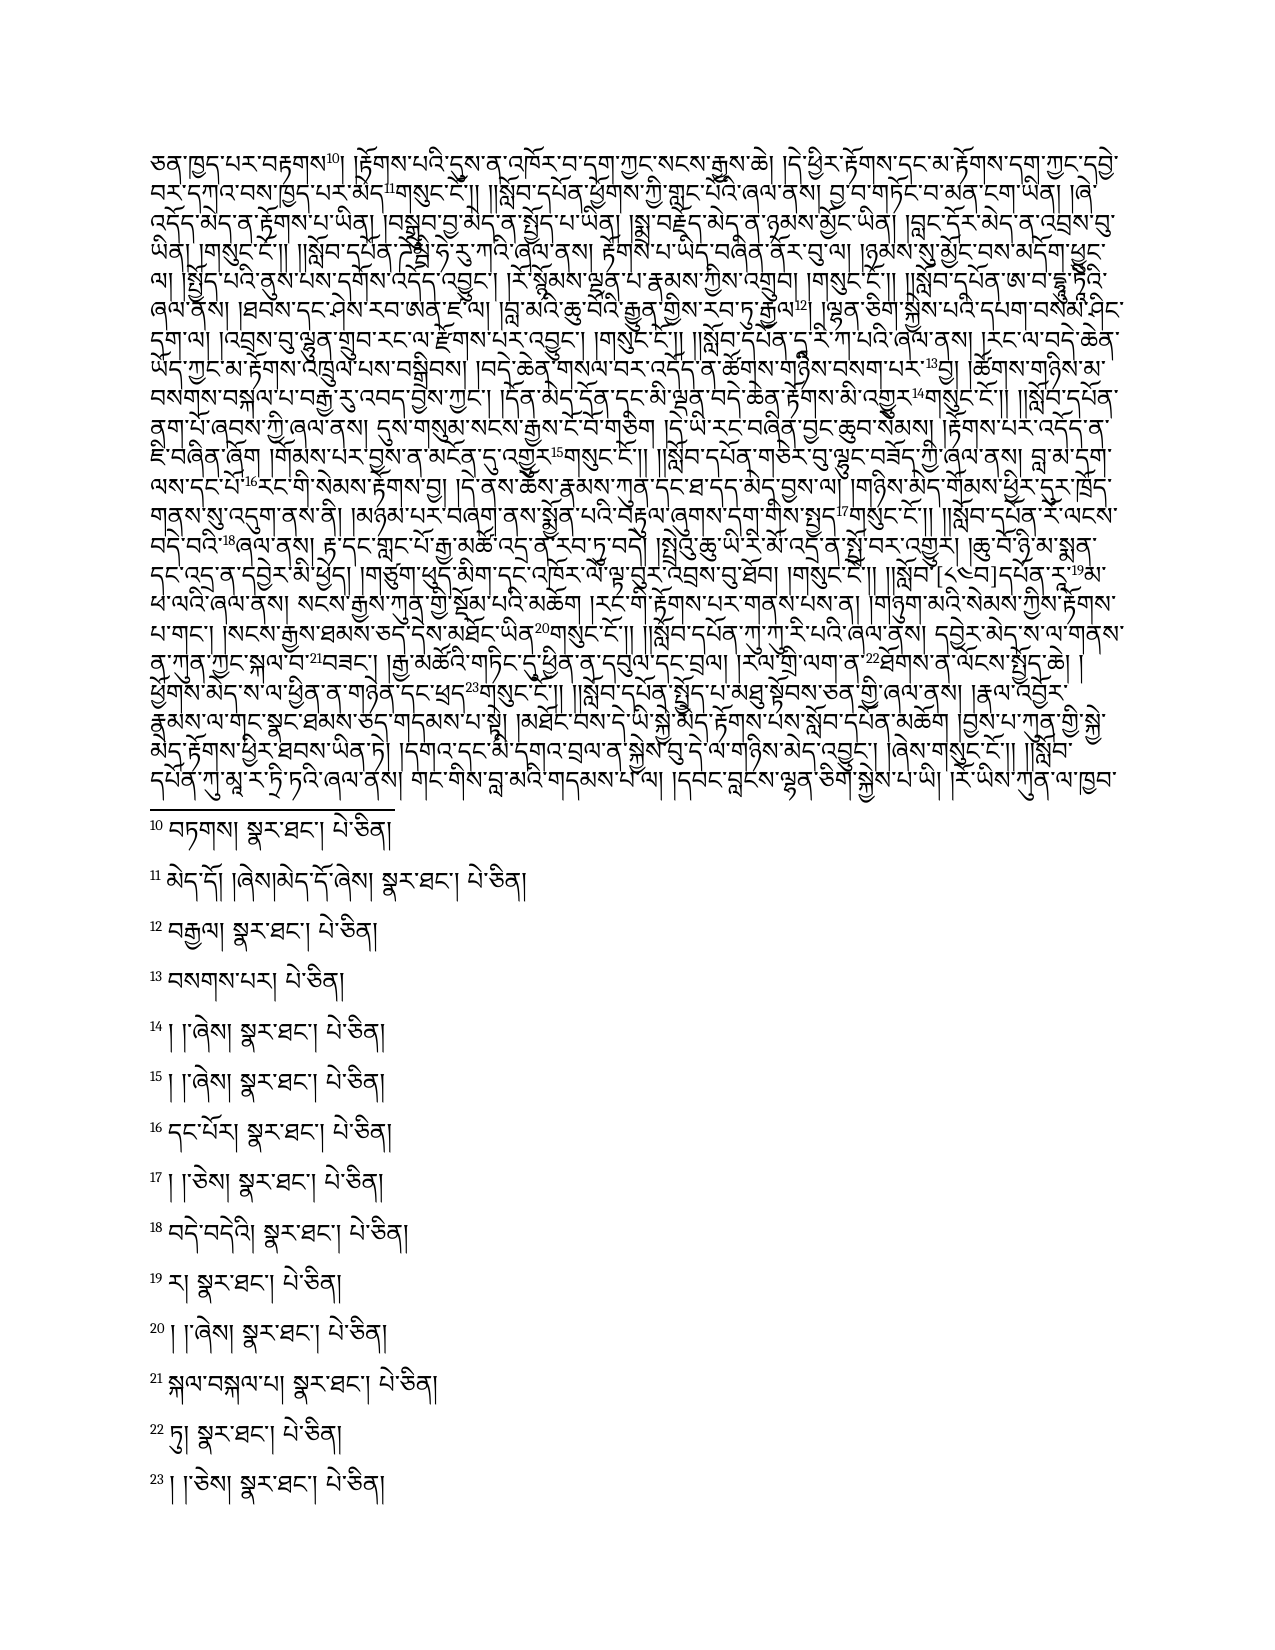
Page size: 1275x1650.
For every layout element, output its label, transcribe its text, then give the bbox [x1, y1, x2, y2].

text ༄༅[རྒྱུད་འགྲེལ། ཟི། ༨༣ན]།བླ་མ་རྣམས་ལ་ཕྱག་འཚལ་ལོ། །སློབ་དཔོན་ཀླུ་སྒྲུབ་ཀྱི་ཞལ་ནས།།གང་གིས་མ་རྟོགས་པ་ཡིས་རྟོགས་པའི་སྤྱོད་པ་མི་བྱ་སྟེ། །བྱས་ན་རྒྱལ་པོའི་ཁྲིམས་ལ་དམངས་ཀྱི་གནོད་པ་བྱས་པ་བཞིན། །རྟོགས་པ་རྣམས་ཀྱིས་མ་རྟོགས་པ་ཡི་སྤྱོད་པ་མི་བྱ་སྟེ། །བྱས་ན་གླང་ཆེན་དག་ནི་འདམ་དུ་བྱིང་བ་འདྲ། །གསུང་ངོ་།། །།སློབ་དཔོན་ས་ར་ཧའི་ཞལ་ནས། ཀྱེ་ཧོ་གྲོགས་དག་ལྷན་ཅིག་སྐྱེས་པ་སྟེ། །གཞན་ནས་རྙེད་མིན་ཞལ་ལ་དྲིས། །དོན་དམ་གཞན་གྱི་ངོ་བོ་དེ་རྟོགས་ན། །ཡིད་ནི་གར་འཆིང་རླུང་ཡང་ཆད་པ་མེད། །གསུང་ངོ་།། །།སློབ་དཔོན་ཏོག་ཙེ་པའི་ཞལ་ནས། ཐ་མལ་ཤེས་པ་སྙིང་གི་དབུས་སུ་སད། །ཚོགས་དྲུག་དག་ན་བདེ་ཆེན་རྒྱུན་མི་འཆད། །བརྟགས་པ་ཐམས་ཅད་དོན་མེད་གཡེང་བའི་རྒྱུ། །སྒོམ་དུ་མེད་པས་གཉུག་མའི་ངང་ལ་ཞོག །གསུང་ངོ་།། །།སློབ་དཔོན་ས་མནྟ་བཛྲའི་ཞལ་ནས། ཕྱག་རྒྱ་ཆེན་པོ་རང་ལ་ལྷུན་གྱིས་གྲུབ་པ་སྟེ། །མི་བསམ་མི་རིག་འབད་པ་མེད་པར་ངང་གིས་ཞོག །ཆད་པ་མེད་དེ་སྔོན་དུ་ཉམས་མྱོང་རང་གིས་རིག །རྟག་པར་མི་འགྱུར་མངོན་ཞེན་མེད་པར་ཟུང་དུ་འཇུག །གསུང་ངོ་།། །།སློབ་དཔོན་ཀ་ན་པའི་ཞལ་ནས། ཤིང་རྟའི་འཁོར་ལོ་གཅིག་དང་མི་ལྡན་འགྲོ་བར་མི་ནུས་བཞིན། །སྦྱིན་སོགས་འབད་པ་བྱས་ཀྱང་བླ་མའི་མན་ངག་མེད་ན་དངོས་གྲུབ་དམ་པ་མེད། །བྱ་རྒོད་རྩལ་རྫོགས་འདབ་མར་བཅས་པ་དག་ནི་མཁའ་ལ་སྤྱོད་ཅིང་རྒྱུག །སྐལ་བཟང་རྣལ་འབྱོར་དམ་པ་རྣམས་ནི་དབང་དང་བྱིན་བརླབས་དམ་པའི་འོག་ཏུ་ཆུད་ཅིང་བདེ། །གསུང་ངོ་།། །།ཀམ་པ་ལའི་ཞལ་ནས། ཟབ་ཅིང་རྒྱ་ཆེ་རྒྱ་མཚོ་ནོར་བུས་གང་བ་ལ། །ཀླུ་ཡི་རྒྱལ་པོ་རྣམས་ཀྱིས་མངའ་མཛོད་ངོ་མཚར་ཆེ། །སྣང་གྲགས་ཐམས་ཅད་ཡེ་ནས་ཆོས་སྐུ་ཡིན་པ་ལ། །རྟོགས་དང་ཉམས་མྱོང་ལྡན་པས་མངའ་མཛོད་ངོ་མཚར་ཆེ། །གསུང་ངོ་།། །།སློབ་དཔོན་ལཱུ་ཡི་པའི་ཞལ་ནས། ཁྱི་རྒོད་རབ་ཏུ་མི་སྲུན་སྣ་ལ་སྦྲང་རྩི་བྱུགས་ན་ཕྱོགས་[༨༣བ]རྣམས་ཀུན་ཏུ་ཟ་བར་བྱེད། །བློ་དམན་སྐལ་བ་དམ་པའི་གང་ཟག་རྣམས་ལ་དབང་དང་གདམས་ངག་བྱིན་པས་རང་རྒྱུད་བསྲེག །གླང་ཆེན་དཔའ་ལ་བརྟན་པའི་སྣ་ལ་རལ་གྲི་བསྐུར་བས་དགྲ་དཔུང་འཇོམས། །སྐལ་བཟང་བློ་ལྡན་སྐྱེ་མེད་རྟོགས་པ་རྣམས་ཀྱིས་ཐུགས་ཕྲད་དག་གི་རྣམ་རྟོག་འཇོམས། །གསུང་ངོ་།། །།སློབ་དཔོན་ཏི་ལོ་པའི་ཞལ་ནས། རི་རབ་གསེར་གྱི་ངོས་ལ་བྱ་གནས་པ། །བྱ་ཡི་རང་བཞིན་བོར་ནས་གསེར་དུ་སྣང་། །མཁས་པ་གང་གིས་སྐྱེ་བ་མེད་རྟོགས་ན། །དངོས་པོའི་རང་བཞིན་བོར་ནས་བདེ་བ་ཆེ། །གསུང་ངོ་།། །།ཏི་ལོ་པའི་ཞལ་ནས། བདག་ཉིད་གདོད་མ་ཉིད་ནས་སངས་རྒྱས་ཡིན་པ་ལ། །མ་རྟོགས་དབང་གིས་སངས་རྒྱས་ཉིད་དུ་མ་མཐོང་ངོ་། །གཉིས་མེད་གང་གིས་རྟོགས་པ་དེ་ནི་ཕྱག་རྒྱ་ཆེ། །རྟོགས་པའི་ཡུལ་ན་མཐོང་བ་མེད་ཅིང་རྟོགས་པ་མེད། །གསུང་ངོ་།། །།སློབ་དཔོན་ཤེས་རབ་བཟང་པོའི་ཞལ་ནས། བྱིས་པ་ཆུང་དུ་གསོས་ནས་གྱད་ཀྱི་སྟོབས་དང་ལྡན་པ་བཞིན། །བློ་ཆུང་རྣམས་ཀྱང་བླ་མའི་གདམས་ངག་དག་གིས་བྲིད་པས་ཐེག་པ་ཆེ། །རླུང་མཁྲིས་བད་ཀན་འདུས་པའི་ནད་རྣམས་སྨན་གྱིས་སེལ་བ་ལྟར། །ང་དང་བདག་ཏུ་འཛིན་པའི་ནད་རྣམས་བླ་མའི་གདམས་ངག་དག་གིས་སྐད་ཅིག་ཉིད་ལ་བསྲེག །གསུང་ངོ་།། །།སློབ་དཔོན་ནཱ་རོ་པའི་ཞལ་ནས། འཁོར་ལོས་སྒྱུར་རྒྱལ་དཔུང་གི་ཚོགས་རྣམས་ཀྱིས། །གླིང་རྣམས་ཀུན་ལ་དབང་བསྒྱུར་བཞིན། །ལྷན་ཅིག་སྐྱེས་པའི་རོ་རྙེད་པས། །འཁོར་བ་དག་ལ་དབང་བསྒྱུར་ངོ་མཚར་ཆེ། །གསུང་ངོ་།། །།སློབ་དཔོན་ཌོམྦི་པ་ཆུང་བའི་ཞལ་ནས། གསེར་འགྱུར་རྩི་ཡི་ནུས་པ་ཡིས། །ལྕགས་རྣམས་གསེར་དུ་འགྱུར་བ་བཞིན། །རིན་ཆེན་དབང་གི་ནུས་པ་ཡིས། །ཉོན་མོངས་ཡེ་ཤེས་གཉིས་མེད་འགྱུར། །ཞེས་གསུང་ངོ་།། །།སློབ་དཔོན་ཛ་བ་རི་པའི་ཞལ་ནས། སྐྱེ་མེད་རྟོགས་ཀྱང་ཉམས་མྱོང་བྲལ། །དེ་ཡང་སྲིན་མོའི་ལག་ཏུ་བུ་ཁྱེར་འདྲ། །ཉམས་སུ་མྱོང་ཡང་གནས་ལུགས་མ་རྟོགས་ན། །དེ་ཡང་གླང་ཆེན་ལྕགས་ཀྱུས་ཕྲོགས་པ་འདྲ། །ཞེས་གསུང་ངོ་།། །།སློབ་དཔོན་བ་སུ་དྷ་རའི་ཞལ་ནས། གང་གིས་མ་རྟོགས་བར་དུ་རོ་འདི་འབྲས་ཆན་དག་དང་ཁྱད་པར་ཆེ། །དེ་[༨༤ན]བཞིན་མ་རྟོགས་བར་དུ་སངས་རྒྱས་སེམས་ཅན་ཁྱད་པར་བརྟགས། །རྟོགས་པའི་དུས་ན་འཁོར་བ་དག་ཀྱང་སངས་རྒྱས་ཆེ། །དེ་ཕྱིར་རྟོགས་དང་མ་རྟོགས་དག་ཀྱང་དབྱེ་བར་དཀའ་བས་ཁྱད་པར་མེདགསུང་ངོ་།། །།སློབ་དཔོན་ཕྱོགས་ཀྱི་གླང་པོའི་ཞལ་ནས། བྱ་བ་གཏོང་བ་མན་ངག་ཡིན། །ཞེ་འདོད་མེད་ན་རྟོགས་པ་ཡིན། །བསྒྲུབ་བྱ་མེད་ན་སྤྱོད་པ་ཡིན། །སྨྲ་བརྗོད་མེད་ན་ཉམས་མྱོང་ཡིན། །བླང་དོར་མེད་ན་འབྲས་བུ་ཡིན། །གསུང་ངོ་།། །།སློབ་དཔོན་ཌོམྦི་ཧེ་རུ་ཀའི་ཞལ་ནས། རྟོགས་པ་ཡིད་བཞིན་ནོར་བུ་ལ། །ཉམས་སུ་མྱོང་བས་མདོག་ཕྱུང་ལ། །སྤྱོད་པའི་ནུས་པས་དགོས་འདོད་འབྱུང་། །རོ་སྙོམས་ལྡན་པ་རྣམས་ཀྱིས་འགྲུབ། །གསུང་ངོ་།། །།སློབ་དཔོན་ཨ་བ་དྷཱུ་ཏཱིའི་ཞལ་ནས། །ཐབས་དང་ཤེས་རབ་ཨན་ཛ་ལ། །བླ་མའི་ཆུ་བོའི་རྒྱུན་གྱིས་རབ་ཏུ་རྒྱལ། །ལྷན་ཅིག་སྐྱེས་པའི་དཔག་བསམ་ཤིང་དག་ལ། །འབྲས་བུ་ལྷུན་གྲུབ་རང་ལ་རྫོགས་པར་འབྱུང་། །གསུང་ངོ་།། །།སློབ་དཔོན་དཱ་རི་ཀ་པའི་ཞལ་ནས། །རང་ལ་བདེ་ཆེན་ཡོད་ཀྱང་མ་རྟོགས་འཁྲུལ་པས་བསྒྲིབས། །བདེ་ཆེན་གསལ་བར་འདོད་ན་ཚོགས་གཉིས་བསག་པར་བྱ། །ཚོགས་གཉིས་མ་བསགས་བསྐལ་པ་བརྒྱ་རུ་འབད་བྱས་ཀྱང་། །དོན་མེད་དོན་དང་མི་ལྡན་བདེ་ཆེན་རྟོགས་མི་འགྱུརགསུང་ངོ་།། །།སློབ་དཔོན་ནག་པོ་ཞབས་ཀྱི་ཞལ་ནས། དུས་གསུམ་སངས་རྒྱས་ངོ་བོ་གཅིག །དེ་ཡི་རང་བཞིན་བྱང་ཆུབ་སེམས། །རྟོགས་པར་འདོད་ན་ཇི་བཞིན་ཞོག །གོམས་པར་བྱས་ན་མངོན་དུ་འགྱུརགསུང་ངོ་།། །།སློབ་དཔོན་གཅེར་བུ་ལྷུང་བཟོད་ཀྱི་ཞལ་ནས། བླ་མ་དག་ལས་དང་པོ་རང་གི་སེམས་རྟོགས་བྱ། །དེ་ནས་ཆོས་རྣམས་ཀུན་དང་ཐ་དད་མེད་བྱས་ལ། །གཉིས་མེད་གོམས་ཕྱིར་དུར་ཁྲོད་གནས་སུ་འདུག་ནས་ནི། །མཉམ་པར་བཞག་ནས་སྨྱོན་པའི་བརྟུལ་ཞུགས་དག་གིས་སྤྱདགསུང་ངོ་།། །།སློབ་དཔོན་རོ་ལངས་བདེ་བའི་ཞལ་ནས། རྟ་དང་གླང་པོ་རྒྱ་མཚོ་འདྲ་ན་རབ་ཏུ་བདེ། །སྤྲེའུ་ཆུ་ཡི་རི་མོ་འདྲ་ན་སྤྲོ་བར་འགྱུར། །ཆུ་བོ་ཉི་མ་སྨན་དང་འདྲ་ན་དབྱེར་མི་ཕྱེད། །གཙུག་ཕུད་མིག་དང་འཁོར་ལོ་ལྟ་བུར་འབྲས་བུ་ཐོབ། །གསུང་ངོ་།། །།སློབ་[༨༤བ]དཔོན་རཱ་མ་ཕ་ལའི་ཞལ་ནས། སངས་རྒྱས་ཀུན་གྱི་སྡོམ་པའི་མཆོག །རང་གི་རྟོགས་པར་གནས་པས་ན། །གཉུག་མའི་སེམས་ཀྱིས་རྟོགས་པ་གང་། །སངས་རྒྱས་ཐམས་ཅད་དེས་མཐོང་ཡིནགསུང་ངོ་།། །།སློབ་དཔོན་ཀུ་ཀུ་རི་པའི་ཞལ་ནས། དབྱེར་མེད་ས་ལ་གནས་ན་ཀུན་ཀྱང་སྐལ་བ་བཟང་། །རྒྱ་མཚོའི་གཏིང་དུ་ཕྱིན་ན་དབུལ་དང་བྲལ། །རལ་གྲི་ལག་ན་ཐོགས་ན་ལོངས་སྤྱོད་ཆེ། །ཕྱོགས་མེད་ས་ལ་ཕྱིན་ན་གཉེན་དང་ཕྲདགསུང་ངོ་།། །།སློབ་དཔོན་སྤྱོད་པ་མཐུ་སྟོབས་ཅན་གྱི་ཞལ་ནས། །རྣལ་འབྱོར་རྣམས་ལ་གང་སྣང་ཐམས་ཅད་གདམས་པ་སྟེ། །མཐོང་བས་དེ་ཡི་སྐྱེ་མེད་རྟོགས་པས་སློབ་དཔོན་མཆོག །བྱས་པ་ཀུན་གྱི་སྐྱེ་མེད་རྟོགས་ཕྱིར་ཐབས་ཡིན་ཏེ། །དགའ་དང་མི་དགའ་བྲལ་ན་སྐྱེས་བུ་དེ་ལ་གཉིས་མེད་འབྱུང་། །ཞེས་གསུང་ངོ་།། །།སློབ་དཔོན་ཀུ་མཱ་ར་ཏྲི་ཏའི་ཞལ་ནས། གང་གིས་བླ་མའི་གདམས་པ་ལ། །དབང་བླངས་ལྷན་ཅིག་སྐྱེས་པ་ཡི། །རོ་ཡིས་ཀུན་ལ་ཁྱབ་བྱས་ཏེ། །སྐྱེ་མེད་རྒྱས་འདེབས་རྡོ་རྗེ་འཛིན། །བྱིན་བརླབས་ཤར་བས་དབྱེར་མེད་རྫོགས་སངས་རྒྱསགསུང་ངོ་།། །།སློབ་དཔོན་བྷ་ཏི་བའི་ཞལ་ནས། ཆོས་རྣམས་ཀུན་ཀྱང་རང་གི་སེམས་དང་གཉིས་མེད་སྦྱོར། །རྟོགས་པའི་ཉམས་མྱོང་ངེས་དོན་གདམས་པའི་དོན་བྲལ་ན། །ནོར་བུ་མཆིང་བུ་དག་ལ་བདེ་ཆེན་མིན། །ཆོས་དེ་རྣམས་དང་ལྡན་ན་རེ་དོག་ས་མེད་པར་རང་སར་ཞོག །གསུང་ངོ་།། །།སློབ་དཔོན་ལུས་མེད་རྡོ་རྗེའི་ཞལ་ནས། སེམས་མ་གདུངས་ན་བདེ་བ་ཆེ། །ཞེ་འདོད་མེད་ན་རོ་སྙོམས་ཡིན། །འབད་དང་བྲལ་ན་བསྒོམ་པའི་མཆོག །གཉིས་སྣང་བྲལ་ན་རྫོགས་སངས་རྒྱསགསུང་ངོ་།། །།རྒྱལ་པོ་ཨིནྡྲ་བོ་དྷིའི་ཞལ་ནས། །དུས་ཀྱི་སྣ་རྩེ་བདག་བྱིན་བརླབ་དང་མ་ལྡན་ན། །ཕྱི་དང་ནང་དུ་སྤྱོད་པ་བྱས་ཀྱང་སངས་མི་རྒྱ། །བདེ་བ་རང་ཆས་སྣང་བ་དག་དང་ཁྱད་པར་མེད། །ཞེན་པ་བཏང་བས་ཉམས་སུ་མྱོང་བ་མཆོག་ཐོབ་འགྱུརགསུང་ངོ་།། །།སློབ་དཔོན་པདྨ་བཛྲའི་ཞལ་ནས། གར་ཡང་མ་བལྟས་དབུས་སུ་ལྟོས། །མཆོག་དང་བྲལ་ན་དགའ་བ་ཆེ། །སྔགས་རིག་གསང་བ་ལྟོས་སྤྱོད་ན། །རྣལ་འབྱོར་རྟགས་ཀྱིས་བསྒྱུར་བར་བྱགསུང་ངོ་།། །།[༨༥ན]ལྷ་ལྕམ་ལ་ཀྵྨཱི་ཀ་རའི་ཞལ་ནས། དང་པོ་བློ་ལྡན་རྟོགས་པ་བསྐྱེད། །གཉིས་པ་ནགས་སུ་སྣ་རྩེ་བསྒོམ། །ཉམས་སུ་མྱོང་བ་སྐྱེས་པ་ན། །སྤྱོད་པའི་ཁྱད་པར་རྟོགས་པར་བྱགསུང་ངོ་།། །།སློབ་དཔོན་པདྨོ་ཞབས་ཀྱི་ཞལ་ནས། གང་གང་ལྷན་ཅིག་སྐྱེས་པ་དེ། །གླང་པོ་ཆེ་ཡི་མིག་བཞིན་དུ། །གཟེ་རེག་སྐྱེས་ན་ཟུག་རྡུར་འགྱུར། །གློད་ན་ཞན་མེད་བསམ་གཏན་མཆོག །གསུང་ངོ་།། །།སློབ་དཔོན་སྙིང་པོ་ཞབས་ཀྱི་ཞལ་ནས། ཆུ་རྒྱུན་གནས་པའི་ཉམས་བསྟན་ནས། །སྤྱོད་པའི་གནས་ཀྱིས་འགྲོ་བར་བྱ། །བླ་མ་དམ་པའི་གདམས་ངག་གིས།།ཆགས་སྡང་རྟོག་པ་ཞི་བར་བྱ། །གསུང་ངོ་།། །།སློབ་དཔོན་རྡོ་རྗེ་ཞབས་ཀྱི་ཞལ་ནས། བདེའོ་བདེའོ་གནས་མེད་བདེ། །འདོད་པ་མེད་པའི་རང་བཞིན་བདེ། །བརྟགས་པ་ཐམས་ཅད་དེར་ཤེས་བདེ། །བསྒྲུབས་པ་མེད་པའི་སངས་རྒྱས་བདེགསུང་ངོ་།། །།སློབ་དཔོན་དྲིལ་བུ་ཞབས་ཀྱི་ཞལ་ནས། ལ་ལ་ར་ས་དྷཱུ་ཏཱི་གསུམ། །བདག་བྱིན་བརླབ་ཕྱིར་བཅིང་བར་བྱ། །བླ་མ་སེམས་དང་སྣང་བ་གསུམ། །རྟོག་པ་བསྐྱེད་ཕྱིར་མཁས་པས་བསྟེན། །གསུང་ངོ་།། །།སློབ་དཔོན་མདུང་ཅན་ལྐུགས་པའི་ཞལ་ནས། དགག་བསྒྲུབ་བྲལ་བའི་སྐུ་བཞི་དབྱེར་མི་ཕྱེད། །གཟའ་གཏད་མེད་པའི་ཆོས་རྣམས་རྩ་བ་གཅིག །མ་ཡེངས་པ་ཡི་སངས་རྒྱས་ཀུན་གྱི་ལམ། །ཕྱོགས་ཆ་མེད་ན་རྣལ་འབྱོར་ཀུན་གྱི་མཆོགགསུང་ངོ་།། །།སློབ་དཔོན་ཀུ་ཏི་བྷི་ར་པའི་ཞལ་ནས། སངས་རྒྱས་མཆོད་སོགས་རྣམས་ལ་དོན་མི་འབྱུང་། །འདོད་དང་རྩོལ་བ་ཡོད་ན་སངས་མི་རྒྱ། །བྱིན་རླབས་བླ་མའི་ངག་གིས་ཉམས་མྱོང་འཕེལ། །བླ་མའི་མན་ངག་ཆ་ལས་གཞན་གྱིས་མིནགསུང་ངོ་།། །།སློབ་དཔོན་མི་ཕམ་རལ་པ་ཅན་གྱི་ཞལ་ནས། །རྗེ་བཙུན་དམ་པ་བསྟེན་ན་དེ་ཉིད་འཐོབ། །ནགས་ཚལ་མཐོངས་སུ་བསྒོམས་ན་དབེན་པ་ཐོབ། ཆོས་རྣམས་སེམས་སུ་རྟོགས་ན་མི་མཐུན་མེད། །ནམ་མཁའི་འོ་མ་འཐུངས་ན་ཚིམ་པར་འགྱུརགསུང་ངོ་།། །།སློབ་དཔོན་ཞི་བའི་དབང་ཕྱུག་གི་ཞལ་ནས། བདེ་བ་སྟོང་པ་མཐའ་དང་བྲལ་རྟོགས་ན། །དཔག་བསམ་ཤིང་ལ་བརྟེན་པས་ཉེས་བྲལ་ཏེ། །མཚོ་ལས་[༨༥བ]སྐྱེས་བུ་རྐྱལ་བས་འགྲོ་ཤེས་ན། །བྲམ་ཟེ་ཕ་དང་མ་ལ་བུ་སྐྱེ་འགྱུརགསུང་ངོ་།། །།རྣལ་འབྱོར་མ་བྷརྨའི་ཞལ་ནས། གོ་ཆ་ཆེན་པོ་གོན་ནས་ཀྱང་། །ནོར་བུ་ལྟ་བུའི་སྙིང་སྟོབས་ཀྱིས། །རང་གི་སེམས་ལ་ཆུ་བཏང་སྟེ། །མི་རོའི་ཁོག་པར་ངེས་ཞུགས་ནས། །སྐྱེ་བ་བདུན་པའི་ཤ་ཟོས་ན། །ནམ་མཁའ་ལ་ནི་བྱ་བཞིན་ནོ། །གསུང་ངོ་།། །།སློབ་དཔོན་མཻ་ཏྲི་པའི་ཞལ་ནས། བདེ་དང་སྟོང་པ་དབྱེར་མེད་སྙིང་ག་པདྨ་དག་ལ་རྫོགས། །སྐྱེ་མེད་ཡིད་ལ་བྱེད་པ་བསམ་གྱིས་མི་ཁྱབ་བདེ་བ་ཆེན་པོའི་སེམས། །སྣང་གྲགས་ཐམས་ཅད་རོ་མཉམ་གསུམ་དུ་རྣལ་འབྱོར་པ་ཡིས་སྤྱད། །རྗེས་སུ་བདག་གིས་བྱིན་བརླབས་ཤར་བས་དབྱེར་མེད་རྫོགས་སངས་རྒྱས། །གསུང་ངོ་།། །།རྣལ་འབྱོར་མ་གྷ་གྷའི་ཞལ་ནས། ཡུལ་ལ་མ་ལྟ་སེམས་ལ་འང་མ་ལྟ་ཞིག །ཞེ་འདོད་མ་བྱེད་བྱ་བ་མ་བྱེད་ཅིག །དོགས་པ་མ་འཆའ་ཉམས་པ་མ་བྱེད་པར། །གཉུག་མའི་ཤེས་པ་གང་དགར་ཉིད་དུ་་། །གསུང་ངོ་།། །།བྷུ་སུ་ཀུའི་ཞལ་ནས། བྱ་བ་འཁོར་བའི་སྡུག་བསྔལ་ཉིད་དུ་ཟད། །བྱ་བ་བཏང་བའི་རྣལ་འབྱོར་སེམས་རྟོགས་བྱེད། །གང་དུའང་མི་གནས་རྟག་ཆད་མཐའ་ལས་འདས། །བསྒོམ་དུ་མེད་པས་བསམ་གྱིས་མི་ཁྱབ་ཉིདགསུང་ངོ་།། །།རྣལ་འབྱོར་མ་ཀང་ཀ་རའི་ཞལ་ནས། གཉིས་མེད་ཤེས་པ་ཆུ་ལ་ཆུ་བཞག་འདྲ། །རང་བཞིན་མ་བསླད་གླང་པོ་ལྟ་བུར་ཞོག །ཉམས་མྱོང་སྤྲེའུ་གང་ལྟར་བྱུང་ཡང་རུང་། །རྟོགས་པའི་ནམ་མཁའ་ཇི་ལྟར་ཁྱབ་པར་བྱ། །ཞེས་གསུང་ངོ་།། །།དཔལ་ཨུ་རྒྱན་དུ་ཚོགས་འཁོར་བྱས་པའི་དུས་སུ་རྣལ་འབྱོར་པ་གྲུབ་པ་ཐོབ་པ་བཞི་བཅུས་རྡོ་རྗེའི་མགུར་བཞེངས་པ་ཉམས་ཀྱི་མན་ངག་ཐིག་ལེ་གསེར་གྱི་ཕྲེང་བ་ཞེས་བྱ་བ་རྫོགས་སོ།། [150, 150, 1125, 796]
